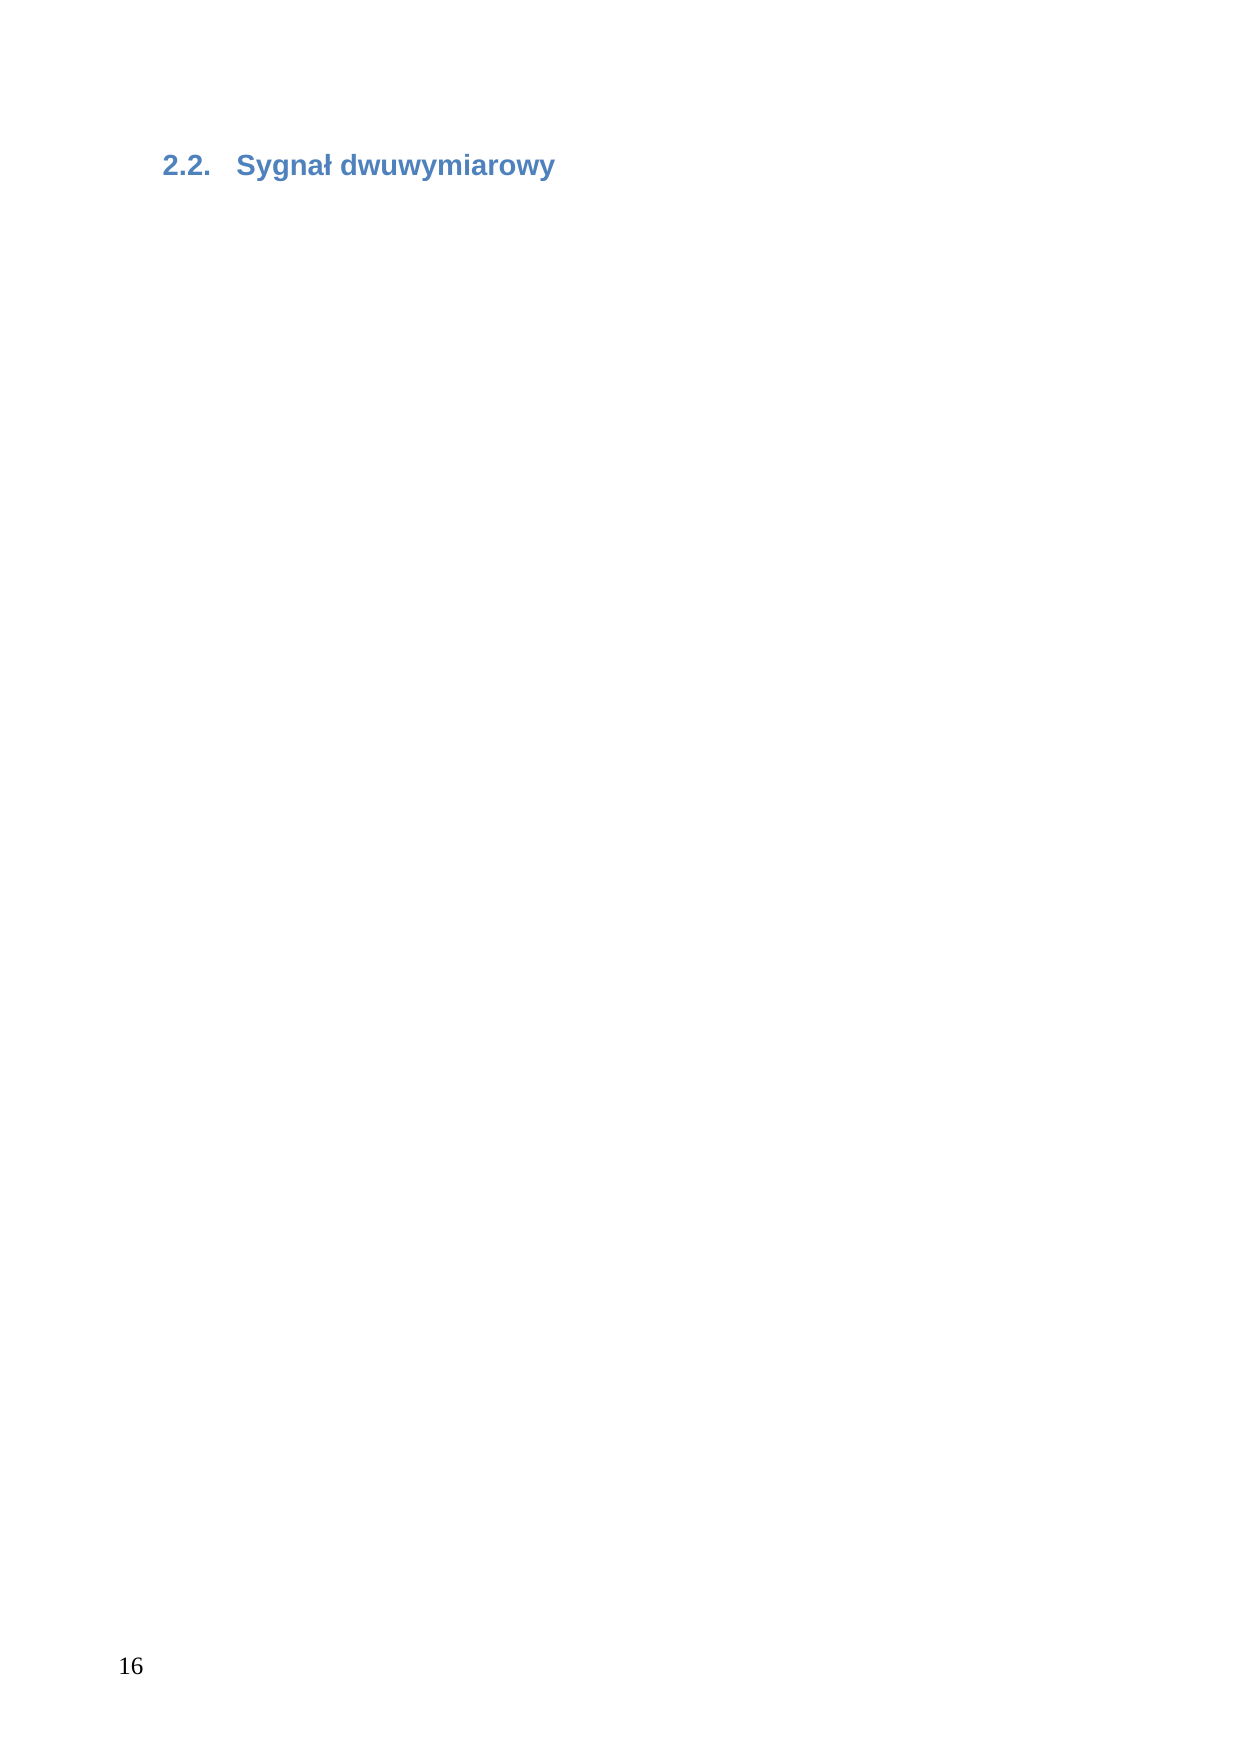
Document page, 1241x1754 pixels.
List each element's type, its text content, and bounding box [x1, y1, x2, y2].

subtitle Sygnał dwuwymiarowy [162, 148, 1063, 181]
